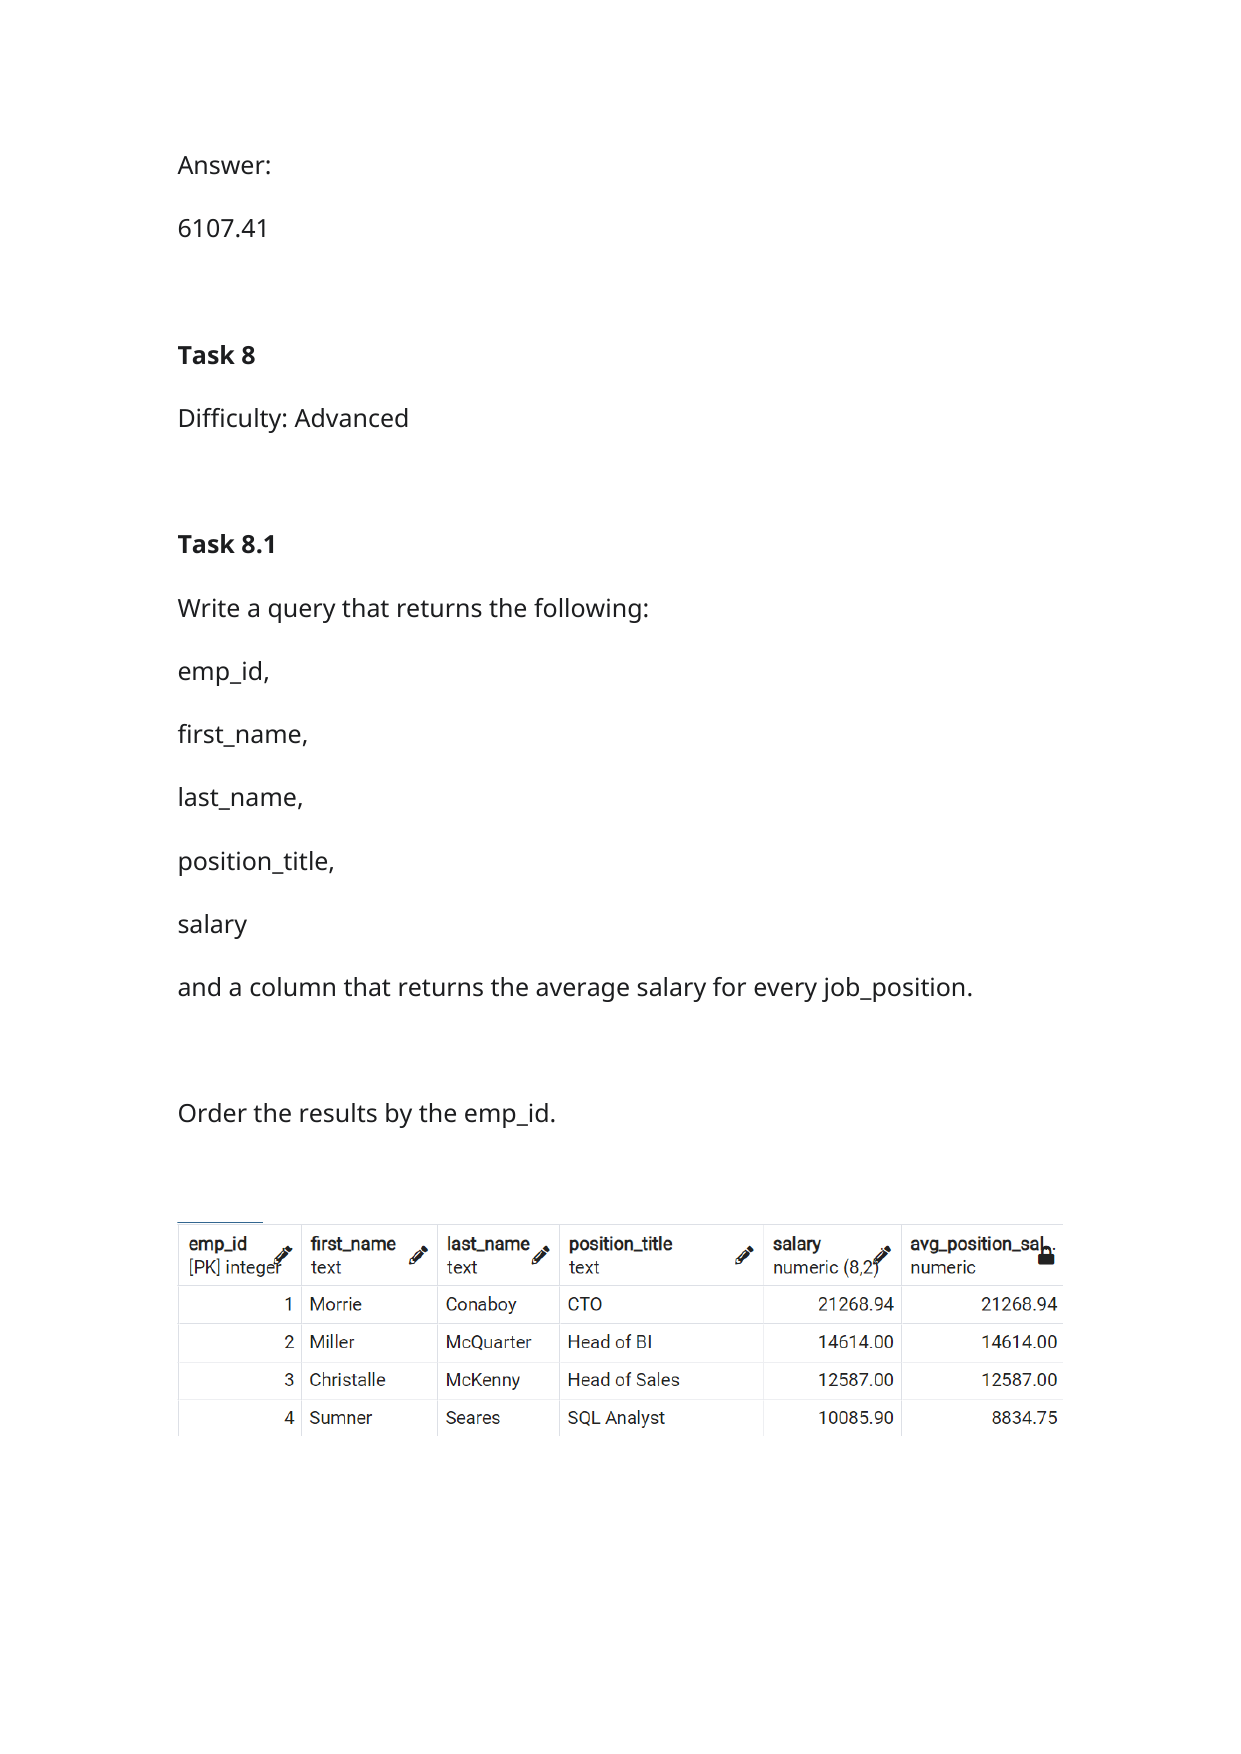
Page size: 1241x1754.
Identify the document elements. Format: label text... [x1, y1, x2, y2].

text first_name, [177, 717, 1063, 751]
text Write a query that returns the following: [177, 590, 1063, 624]
text Answer: [177, 148, 1063, 182]
picture [177, 1222, 1063, 1436]
text Order the results by the emp_id. [177, 1096, 1063, 1130]
text Task 8.1 [177, 527, 1063, 561]
text emp_id, [177, 653, 1063, 687]
text Task 8 [177, 337, 1063, 371]
text and a column that returns the average salary for every job_position. [177, 969, 1063, 1004]
text position_title, [177, 843, 1063, 877]
text salary [177, 906, 1063, 940]
text Difficulty: Advanced [177, 401, 1063, 434]
text 6107.41 [177, 211, 1063, 245]
text last_name, [177, 780, 1063, 814]
